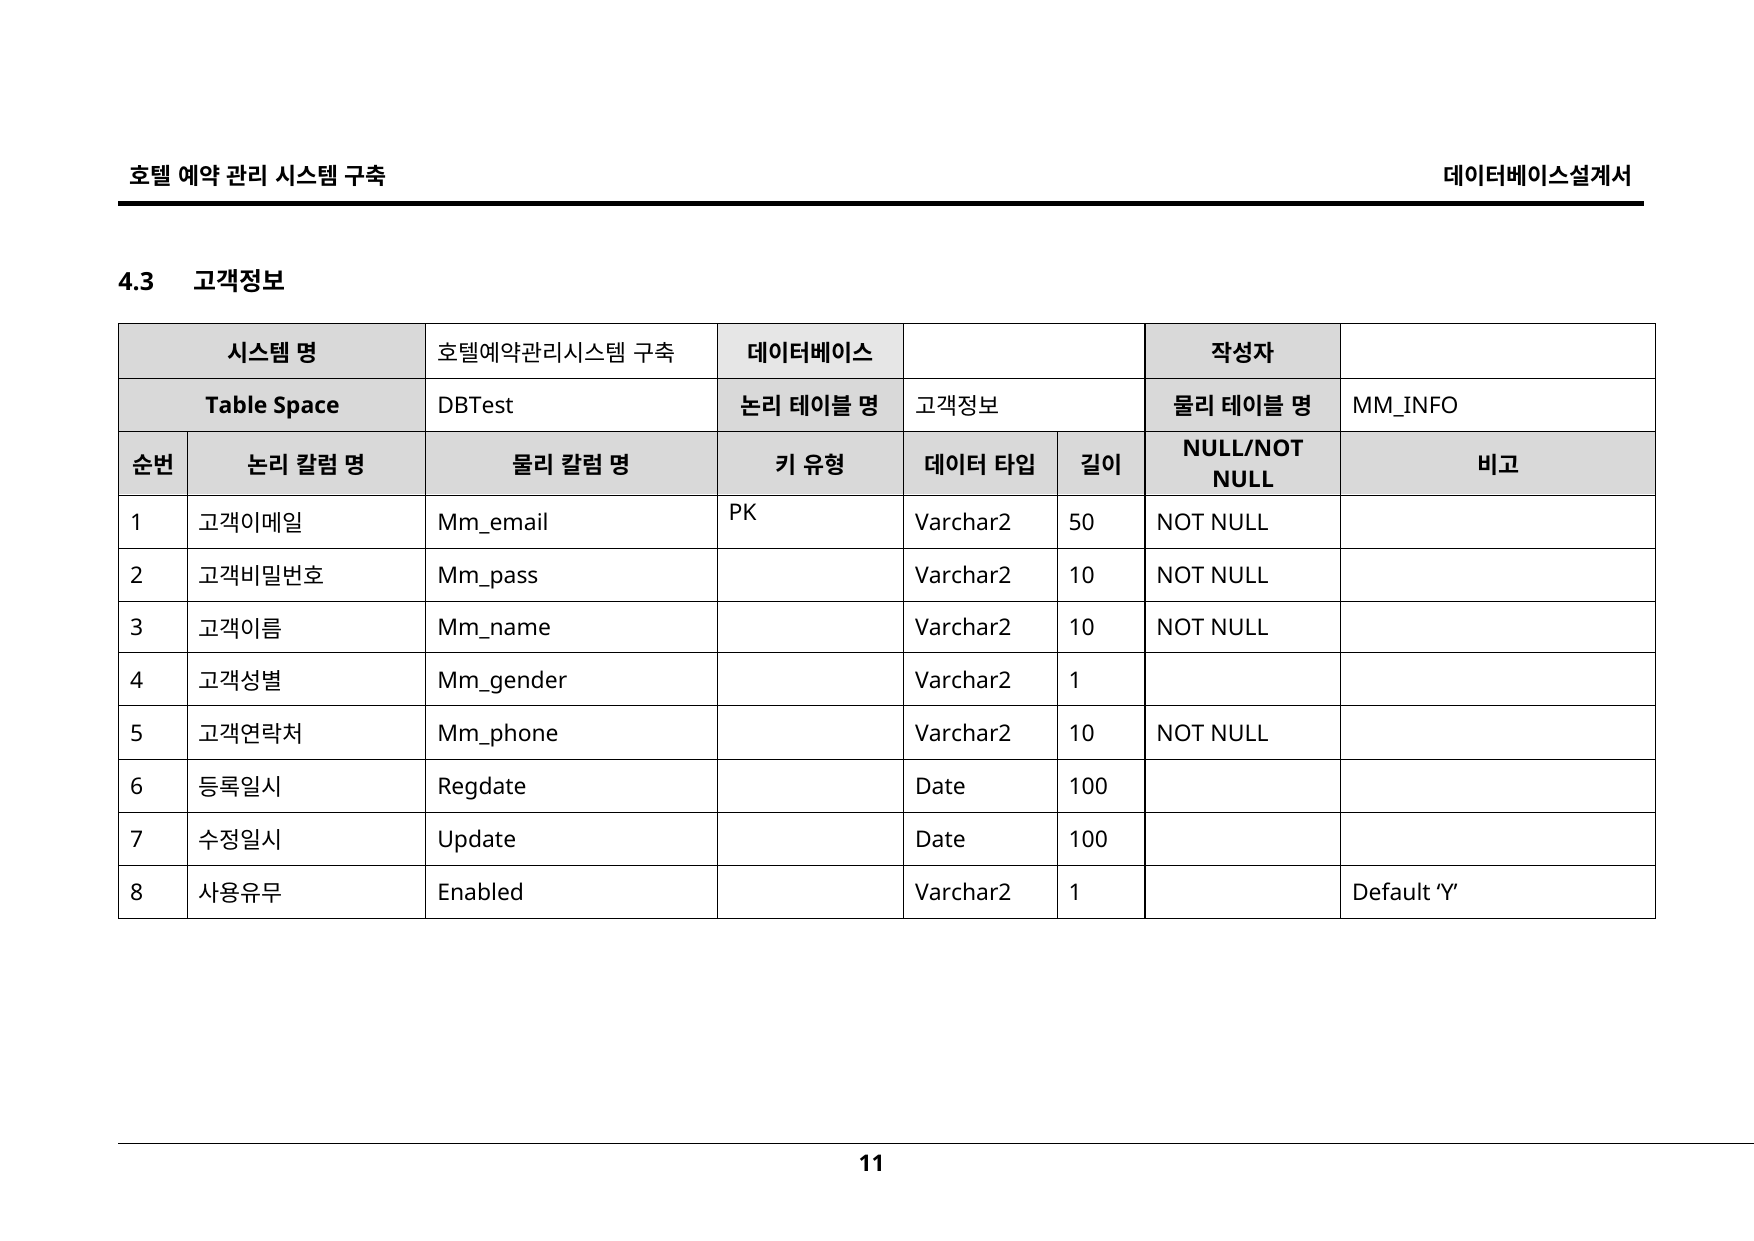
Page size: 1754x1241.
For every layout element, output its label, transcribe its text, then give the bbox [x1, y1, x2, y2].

table_cell 고객비밀번호 [188, 549, 425, 601]
table_cell NOT NULL [1146, 549, 1340, 601]
table_cell 50 [1058, 496, 1144, 548]
table_cell Table Space [119, 379, 425, 431]
table_cell 순번 [119, 432, 187, 494]
table_cell Varchar2 [904, 549, 1057, 601]
table_cell [1341, 602, 1655, 652]
table_cell Mm_phone [426, 706, 717, 758]
table_cell 3 [119, 602, 187, 652]
table_cell Varchar2 [904, 602, 1057, 652]
table_cell 수정일시 [188, 813, 425, 865]
table_cell 데이터 타입 [904, 432, 1057, 494]
table_cell 고객정보 [904, 379, 1144, 431]
table_cell [1341, 706, 1655, 758]
table_header 시스템 명 [119, 324, 425, 378]
table_cell 비고 [1341, 432, 1655, 494]
table_cell 고객이름 [188, 602, 425, 652]
table_cell 고객연락처 [188, 706, 425, 758]
table_cell [718, 602, 903, 652]
table_cell 1 [119, 496, 187, 548]
table_cell Varchar2 [904, 706, 1057, 758]
table_cell Varchar2 [904, 496, 1057, 548]
table_cell [718, 813, 903, 865]
table_cell PK [718, 496, 903, 548]
table_cell NOT NULL [1146, 496, 1340, 548]
table_cell 10 [1058, 706, 1144, 758]
table_cell 8 [119, 866, 187, 918]
table_cell 100 [1058, 760, 1144, 812]
table_cell 논리 테이블 명 [718, 379, 903, 431]
table_cell Default ‘Y’ [1341, 866, 1655, 918]
table_cell NOT NULL [1146, 602, 1340, 652]
table_cell Varchar2 [904, 866, 1057, 918]
table_cell 키 유형 [718, 432, 903, 494]
table_cell [1341, 496, 1655, 548]
table_cell [1341, 549, 1655, 601]
table_cell Date [904, 760, 1057, 812]
table_cell MM_INFO [1341, 379, 1655, 431]
table_header 호텔예약관리시스템 구축 [426, 324, 717, 378]
table_header 작성자 [1146, 324, 1340, 378]
table_cell [1146, 760, 1340, 812]
table_cell [718, 760, 903, 812]
table_cell 고객성별 [188, 653, 425, 705]
table_cell 길이 [1058, 432, 1144, 494]
table_cell DBTest [426, 379, 717, 431]
table_cell Mm_email [426, 496, 717, 548]
table_cell Update [426, 813, 717, 865]
table_cell Mm_name [426, 602, 717, 652]
table_cell 사용유무 [188, 866, 425, 918]
table_cell 1 [1058, 653, 1144, 705]
table_cell [1341, 813, 1655, 865]
table_cell [1146, 653, 1340, 705]
table_header 데이터베이스 [718, 324, 903, 378]
table_cell [1146, 866, 1340, 918]
table_cell 4 [119, 653, 187, 705]
table_cell Date [904, 813, 1057, 865]
table_header [1341, 324, 1655, 378]
table_cell Regdate [426, 760, 717, 812]
table_cell 10 [1058, 549, 1144, 601]
table_cell Mm_gender [426, 653, 717, 705]
table_cell [718, 866, 903, 918]
table_cell 물리 칼럼 명 [426, 432, 717, 494]
table_cell 6 [119, 760, 187, 812]
table_header [904, 324, 1144, 378]
table_cell 고객이메일 [188, 496, 425, 548]
subtitle 고객정보 [118, 262, 1559, 298]
table_cell 2 [119, 549, 187, 601]
table_cell 10 [1058, 602, 1144, 652]
table_cell 1 [1058, 866, 1144, 918]
table_cell [718, 706, 903, 758]
table_cell 물리 테이블 명 [1146, 379, 1340, 431]
table_cell [1341, 653, 1655, 705]
table_cell Enabled [426, 866, 717, 918]
table_cell NULL/NOT NULL [1146, 432, 1340, 494]
table_cell [1341, 760, 1655, 812]
table_cell Mm_pass [426, 549, 717, 601]
table_cell 100 [1058, 813, 1144, 865]
table_cell 등록일시 [188, 760, 425, 812]
table_cell 논리 칼럼 명 [188, 432, 425, 494]
table_cell [718, 549, 903, 601]
table_cell 7 [119, 813, 187, 865]
table_cell 5 [119, 706, 187, 758]
table_cell NOT NULL [1146, 706, 1340, 758]
table_cell Varchar2 [904, 653, 1057, 705]
table_cell [718, 653, 903, 705]
table_cell [1146, 813, 1340, 865]
